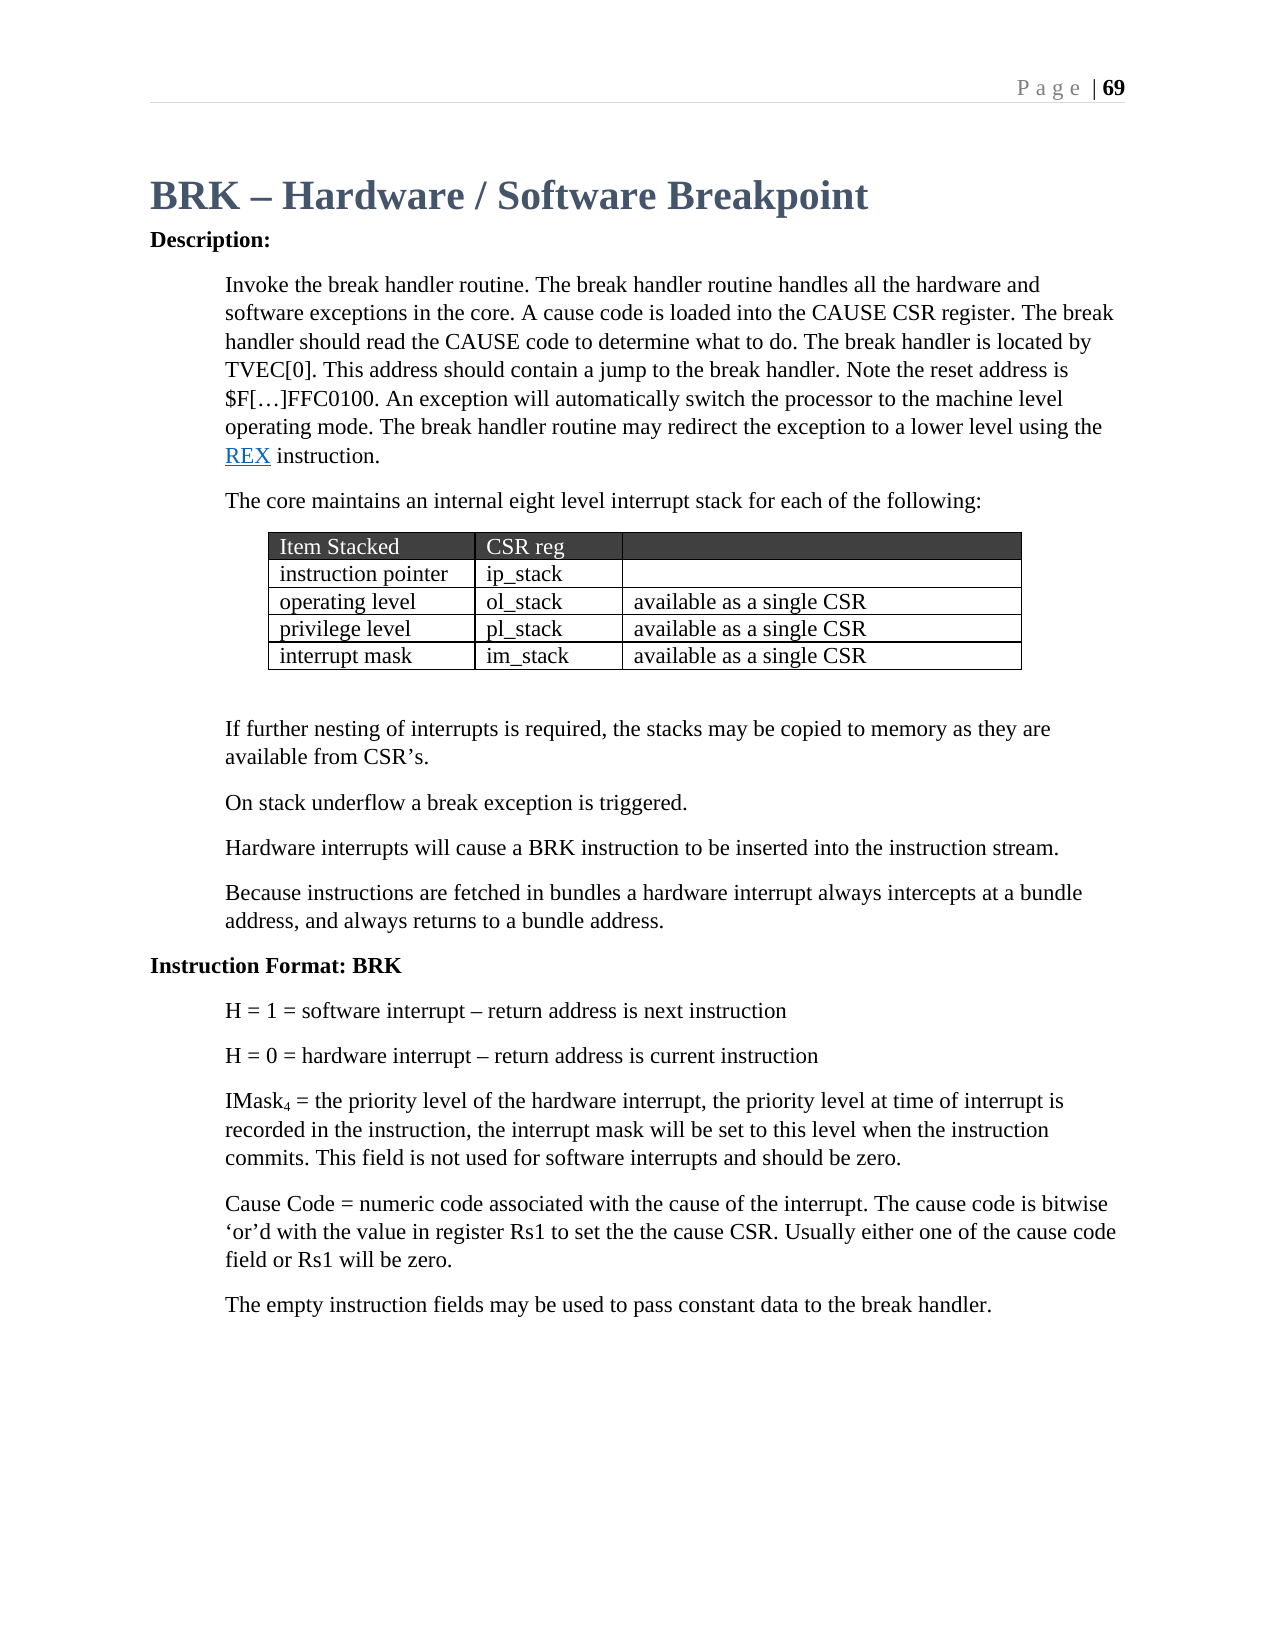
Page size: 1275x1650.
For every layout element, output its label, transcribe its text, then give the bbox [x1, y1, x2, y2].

text IMask4 = the priority level of the hardware interrupt, the priority level at time of interrupt is recorded in the instruction, the interrupt mask will be set to this level when the instruction commits. This field is not used for software interrupts and should be zero. [225, 1088, 1125, 1171]
text Hardware interrupts will cause a BRK instruction to be inserted into the instruction stream. [225, 834, 1125, 860]
text The core maintains an internal eight level interrupt stack for each of the following: [225, 487, 1125, 513]
text Because instructions are fetched in bundles a hardware interrupt always intercepts at a bundle address, and always returns to a bundle address. [225, 879, 1125, 933]
text Instruction Format: BRK [150, 952, 1125, 979]
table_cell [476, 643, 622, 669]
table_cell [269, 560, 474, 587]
text The empty instruction fields may be used to pass constant data to the break handler. [225, 1292, 1125, 1318]
text Cause Code = numeric code associated with the cause of the interrupt. The cause code is bitwise ‘or’d with the value in register Rs1 to set the the cause CSR. Usually either one of the cause code field or Rs1 will be zero. [225, 1189, 1125, 1273]
subtitle BRK – Hardware / Software Breakpoint [150, 171, 1125, 219]
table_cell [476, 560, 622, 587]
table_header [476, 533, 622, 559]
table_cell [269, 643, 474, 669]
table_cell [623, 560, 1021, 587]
text H = 1 = software interrupt – return address is next instruction [150, 997, 1125, 1024]
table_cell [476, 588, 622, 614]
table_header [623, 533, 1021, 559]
text H = 0 = hardware interrupt – return address is current instruction [225, 1042, 1125, 1069]
text Invoke the break handler routine. The break handler routine handles all the hardware and software exceptions in the core. A cause code is loaded into the CAUSE CSR register. The break handler should read the CAUSE code to determine what to do. The break handler is located by TVEC[0]. This address should contain a jump to the break handler. Note the reset address is $F[…]FFC0100. An exception will automatically switch the processor to the machine level operating mode. The break handler routine may redirect the exception to a lower level using the REX instruction. [225, 271, 1125, 468]
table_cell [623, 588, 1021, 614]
text If further nesting of interrupts is required, the stacks may be copied to memory as they are available from CSR’s. [225, 715, 1125, 770]
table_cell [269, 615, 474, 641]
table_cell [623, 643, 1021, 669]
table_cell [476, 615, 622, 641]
text On stack underflow a break exception is triggered. [225, 788, 1125, 815]
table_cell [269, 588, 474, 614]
text Description: [150, 226, 1125, 252]
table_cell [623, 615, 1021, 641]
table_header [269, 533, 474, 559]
